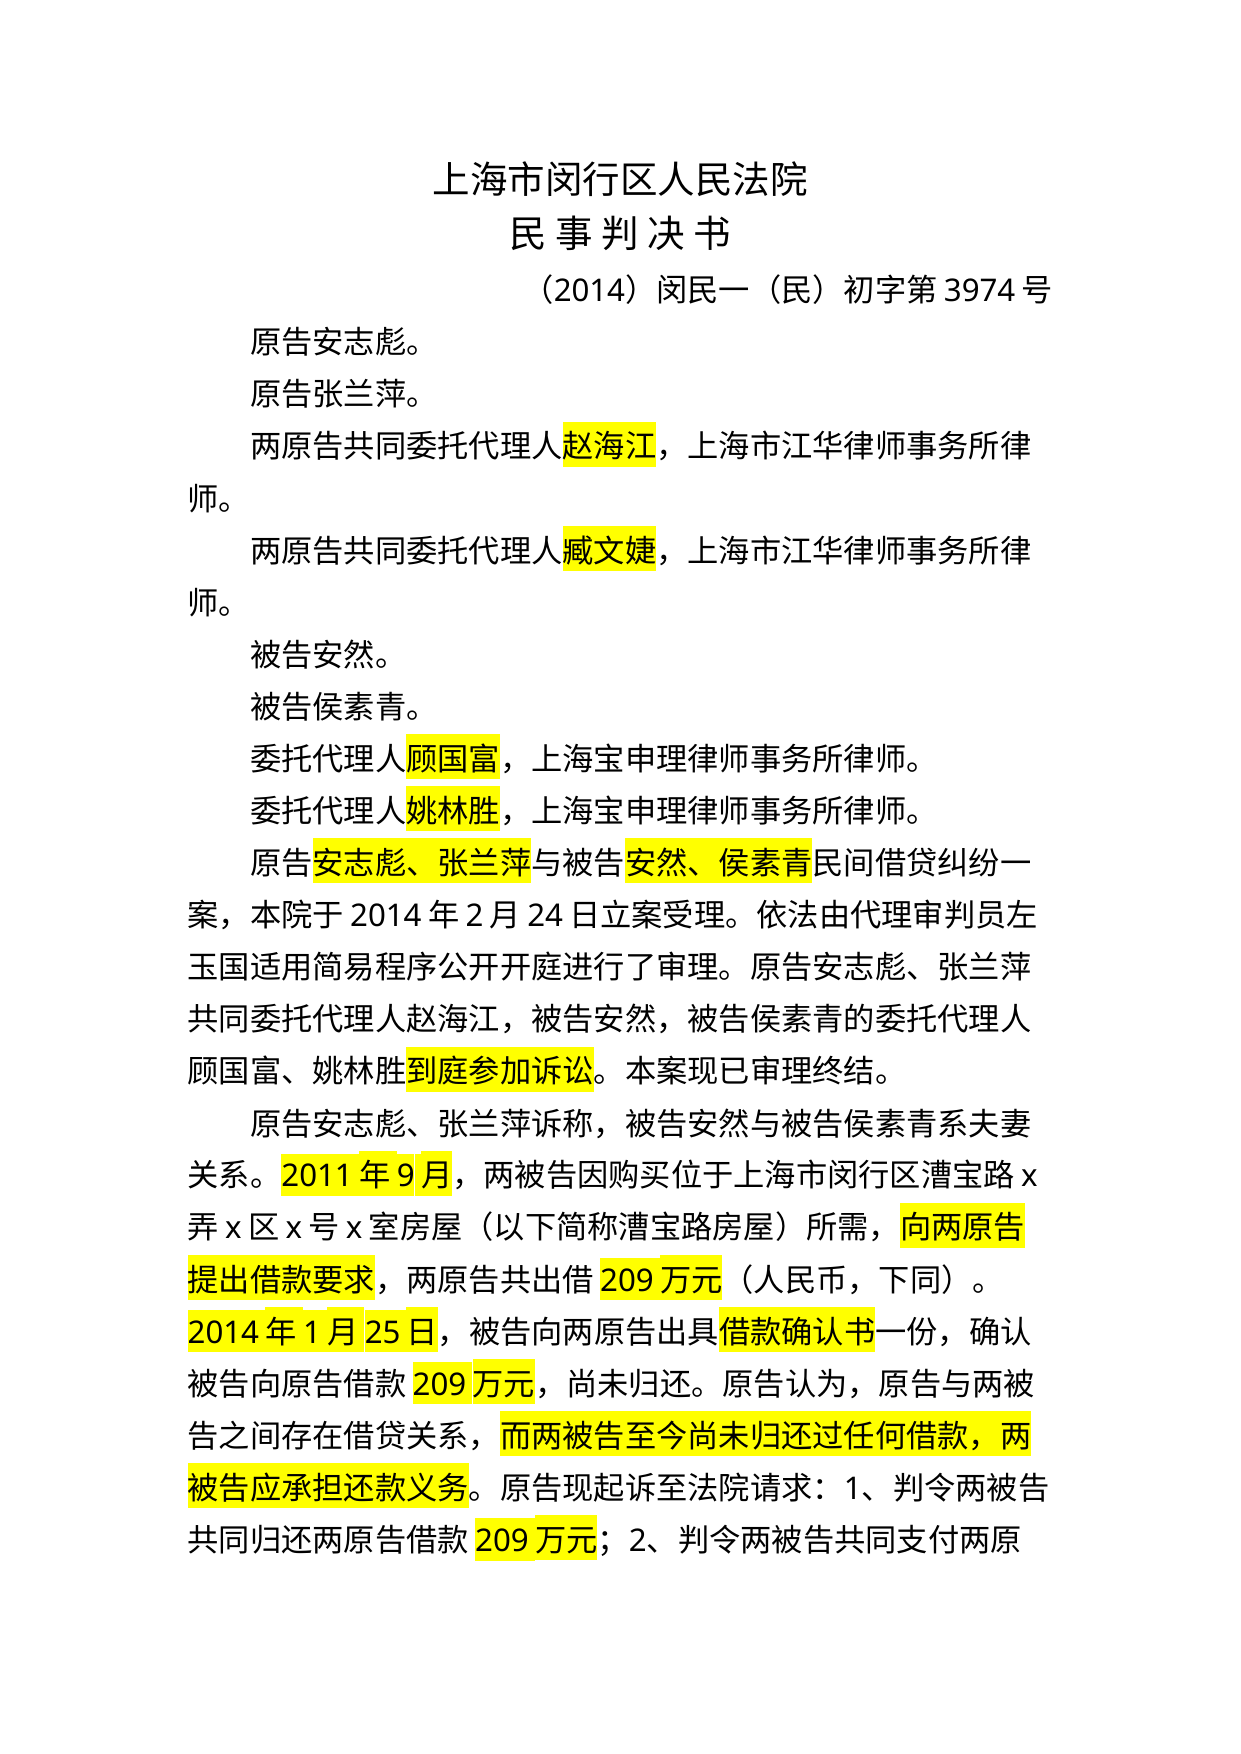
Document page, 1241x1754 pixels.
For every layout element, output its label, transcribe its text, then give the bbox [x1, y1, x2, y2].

text 上海市闵行区人民法院 [187, 150, 1053, 204]
text 两原告共同委托代理人臧文婕，上海市江华律师事务所律师。 [187, 519, 1053, 623]
text 民 事 判 决 书 [187, 204, 1053, 258]
text 原告安志彪、张兰萍与被告安然、侯素青民间借贷纠纷一案，本院于2014年2月24日立案受理。依法由代理审判员左玉国适用简易程序公开开庭进行了审理。原告安志彪、张兰萍共同委托代理人赵海江，被告安然，被告侯素青的委托代理人顾国富、姚林胜到庭参加诉讼。本案现已审理终结。 [187, 831, 1053, 1092]
text 被告侯素青。 [187, 675, 1053, 727]
text 委托代理人顾国富，上海宝申理律师事务所律师。 [187, 727, 1053, 779]
text 被告安然。 [187, 623, 1053, 675]
text 两原告共同委托代理人赵海江，上海市江华律师事务所律师。 [187, 415, 1053, 519]
text （2014）闵民一（民）初字第3974号 [187, 258, 1053, 311]
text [187, 1092, 1053, 1561]
text 原告安志彪。 [187, 311, 1053, 363]
text 委托代理人姚林胜，上海宝申理律师事务所律师。 [187, 779, 1053, 831]
text 原告张兰萍。 [187, 363, 1053, 415]
